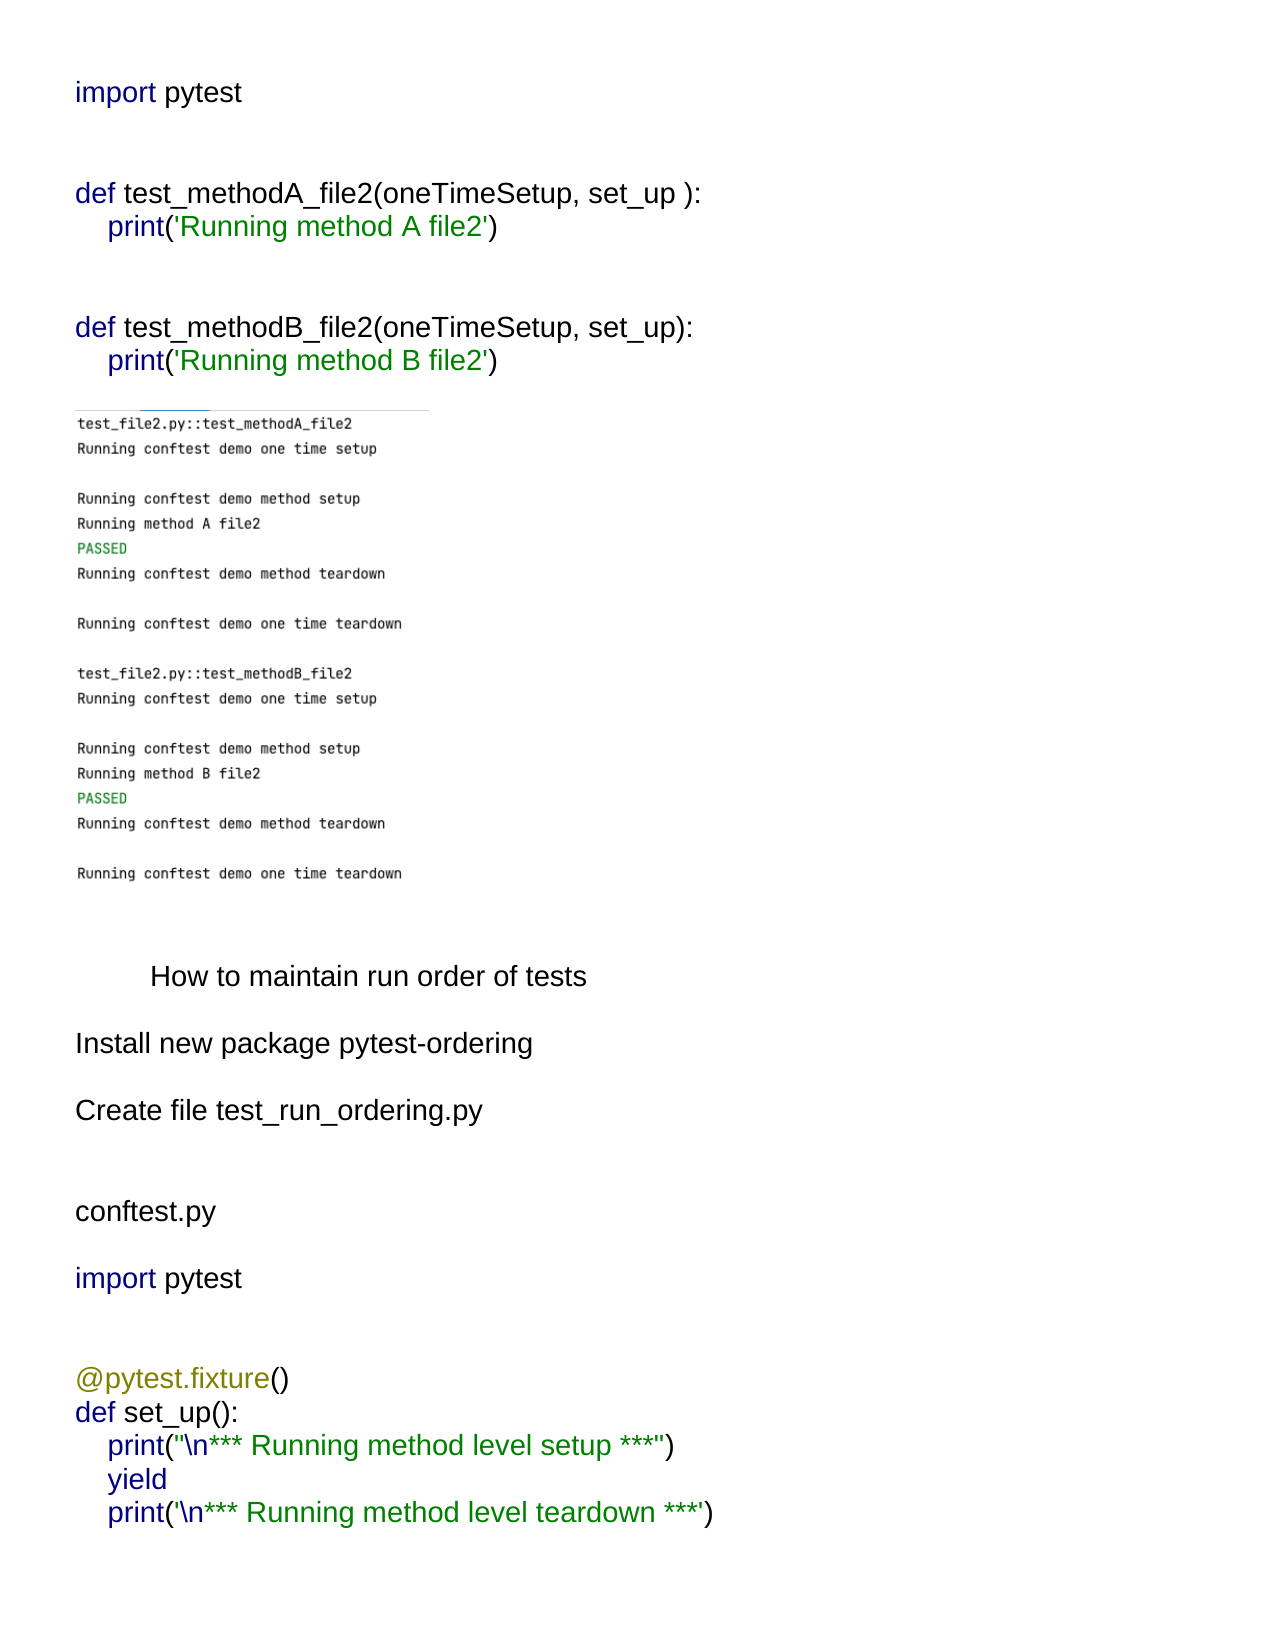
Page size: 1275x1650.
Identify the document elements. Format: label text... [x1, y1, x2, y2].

picture [75, 410, 430, 892]
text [75, 1261, 1200, 1562]
text How to maintain run order of tests [75, 959, 1200, 992]
text import pytest def test_methodA_file2(oneTimeSetup, set_up ): print('Running method A file2') def test_methodB_file2(oneTimeSetup, set_up): print('Running method B file2') [75, 75, 1200, 377]
text conftest.py [75, 1193, 1200, 1227]
text Create file test_run_ordering.py [75, 1093, 1200, 1126]
text Install new package pytest-ordering [75, 1026, 1200, 1059]
